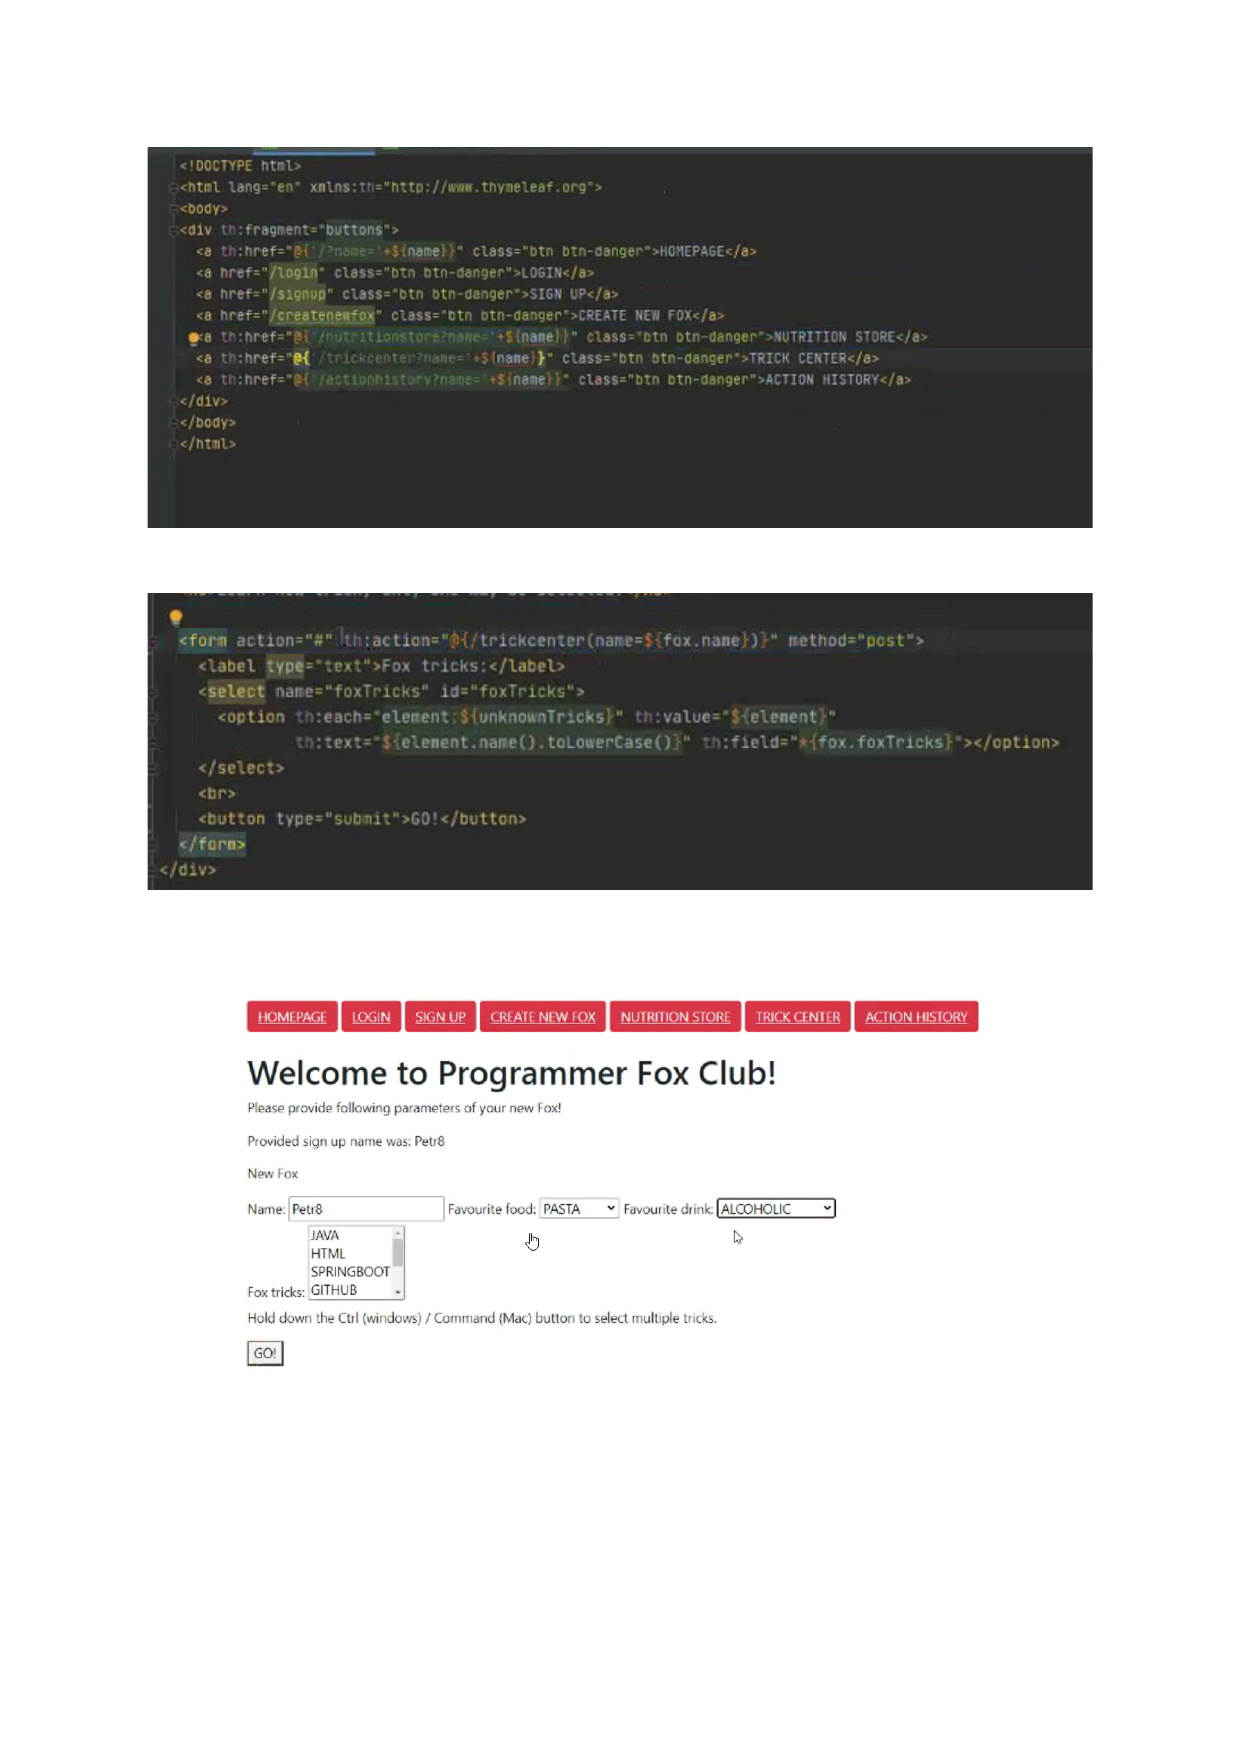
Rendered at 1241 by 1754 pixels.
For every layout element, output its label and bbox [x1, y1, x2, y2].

picture [147, 593, 1093, 890]
picture [147, 147, 1093, 528]
picture [147, 955, 1093, 1416]
